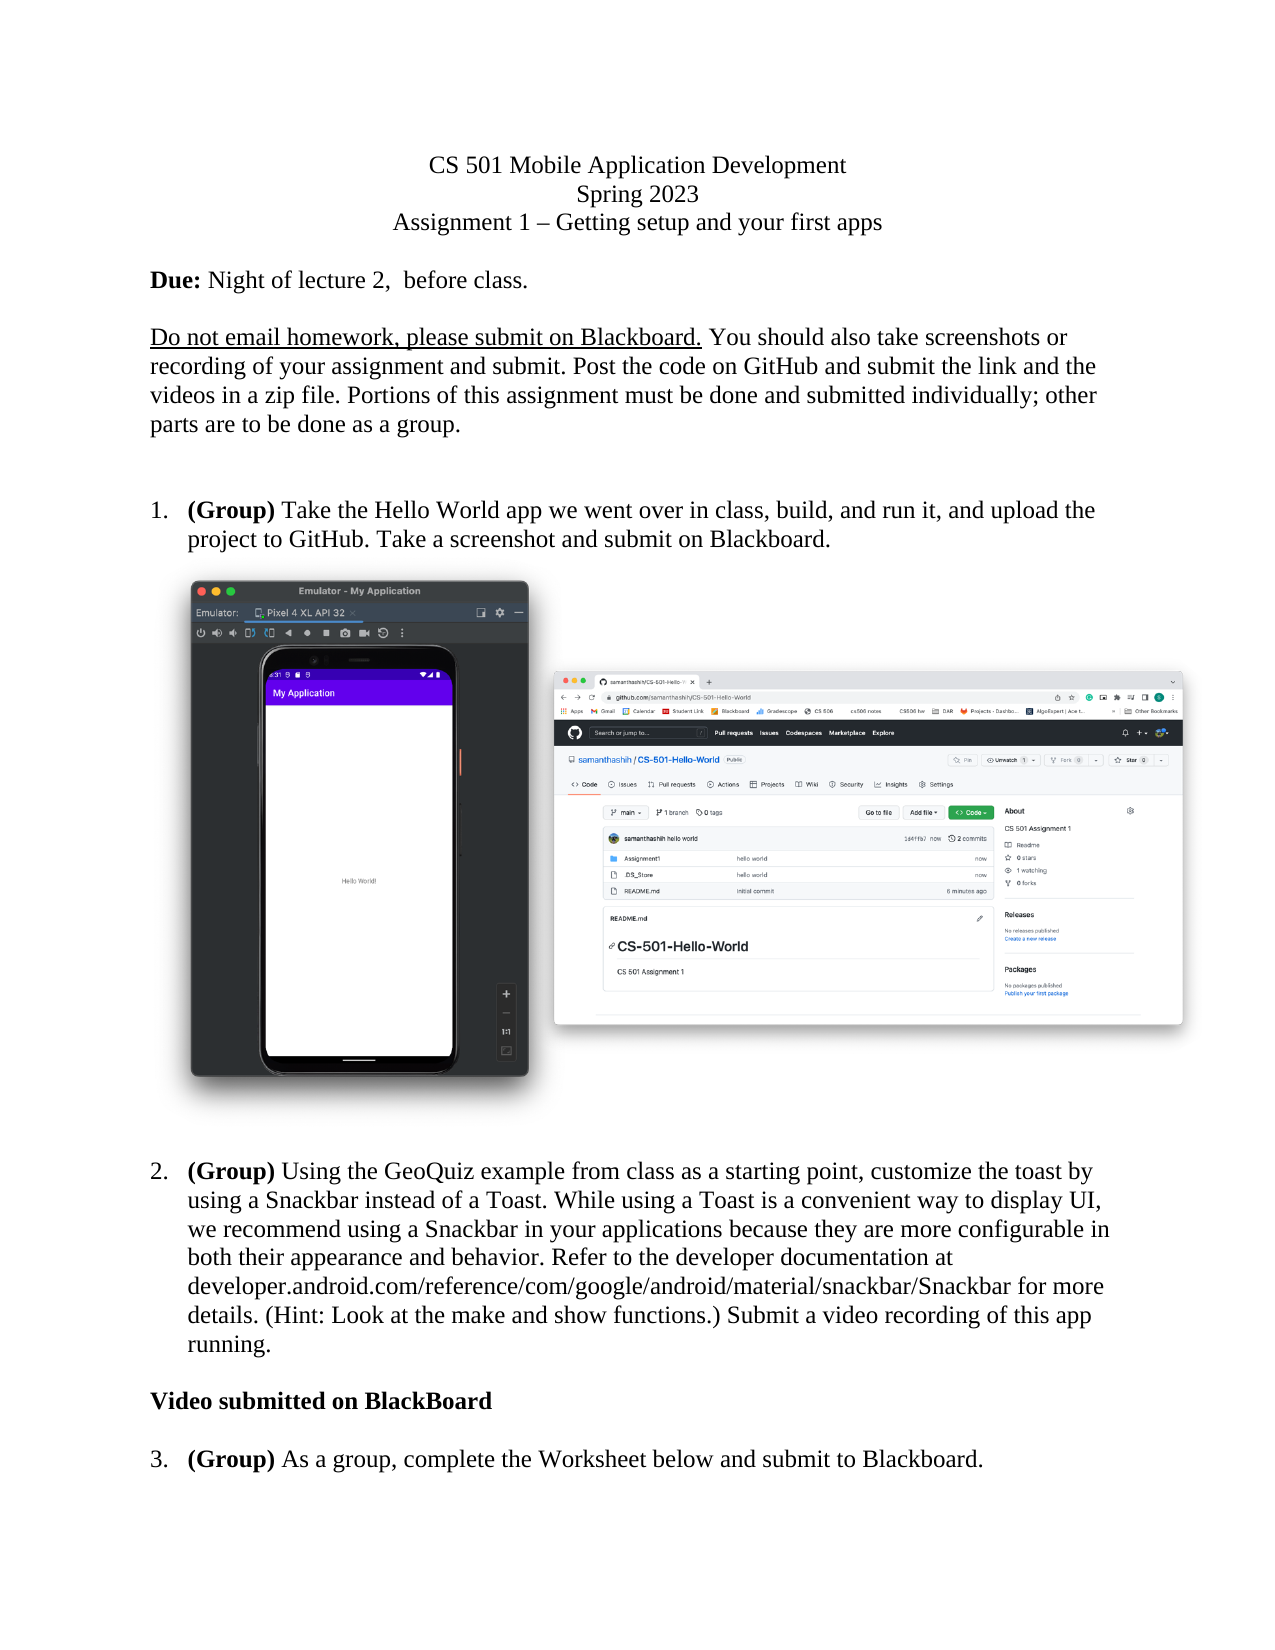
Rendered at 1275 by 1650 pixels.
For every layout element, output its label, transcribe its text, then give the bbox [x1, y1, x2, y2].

text CS 501 Mobile Application Development [150, 150, 1125, 179]
text Do not email homework, please submit on Blackboard. You should also take screenshots or recording of your assignment and submit. Post the code on GitHub and submit the link and the videos in a zip file. Portions of this assignment must be done and submitted individually; other parts are to be done as a group. [150, 322, 1125, 437]
text Assignment 1 – Getting setup and your first apps [150, 207, 1125, 236]
text Spring 2023 [150, 179, 1125, 207]
text Due: Night of lecture 2, before class. [150, 265, 1125, 294]
text Video submitted on BlackBoard [150, 1386, 1125, 1415]
list (Group) As a group, complete the Worksheet below and submit to Blackboard. [150, 1444, 1125, 1472]
list (Group) Take the Hello World app we went over in class, build, and run it, and upload the project to GitHub. Take a screenshot and submit on Blackboard. [150, 495, 1125, 552]
picture [151, 553, 1202, 1126]
list (Group) Using the GeoQuiz example from class as a starting point, customize the toast by using a Snackbar instead of a Toast. While using a Toast is a convenient way to display UI, we recommend using a Snackbar in your applications because they are more configurable in both their appearance and behavior. Refer to the developer documentation at developer.android.com/​reference/​com/​google/​android/​material/​snackbar/​Snackbar for more details. (Hint: Look at the make and show functions.) Submit a video recording of this app running. [150, 1156, 1125, 1357]
